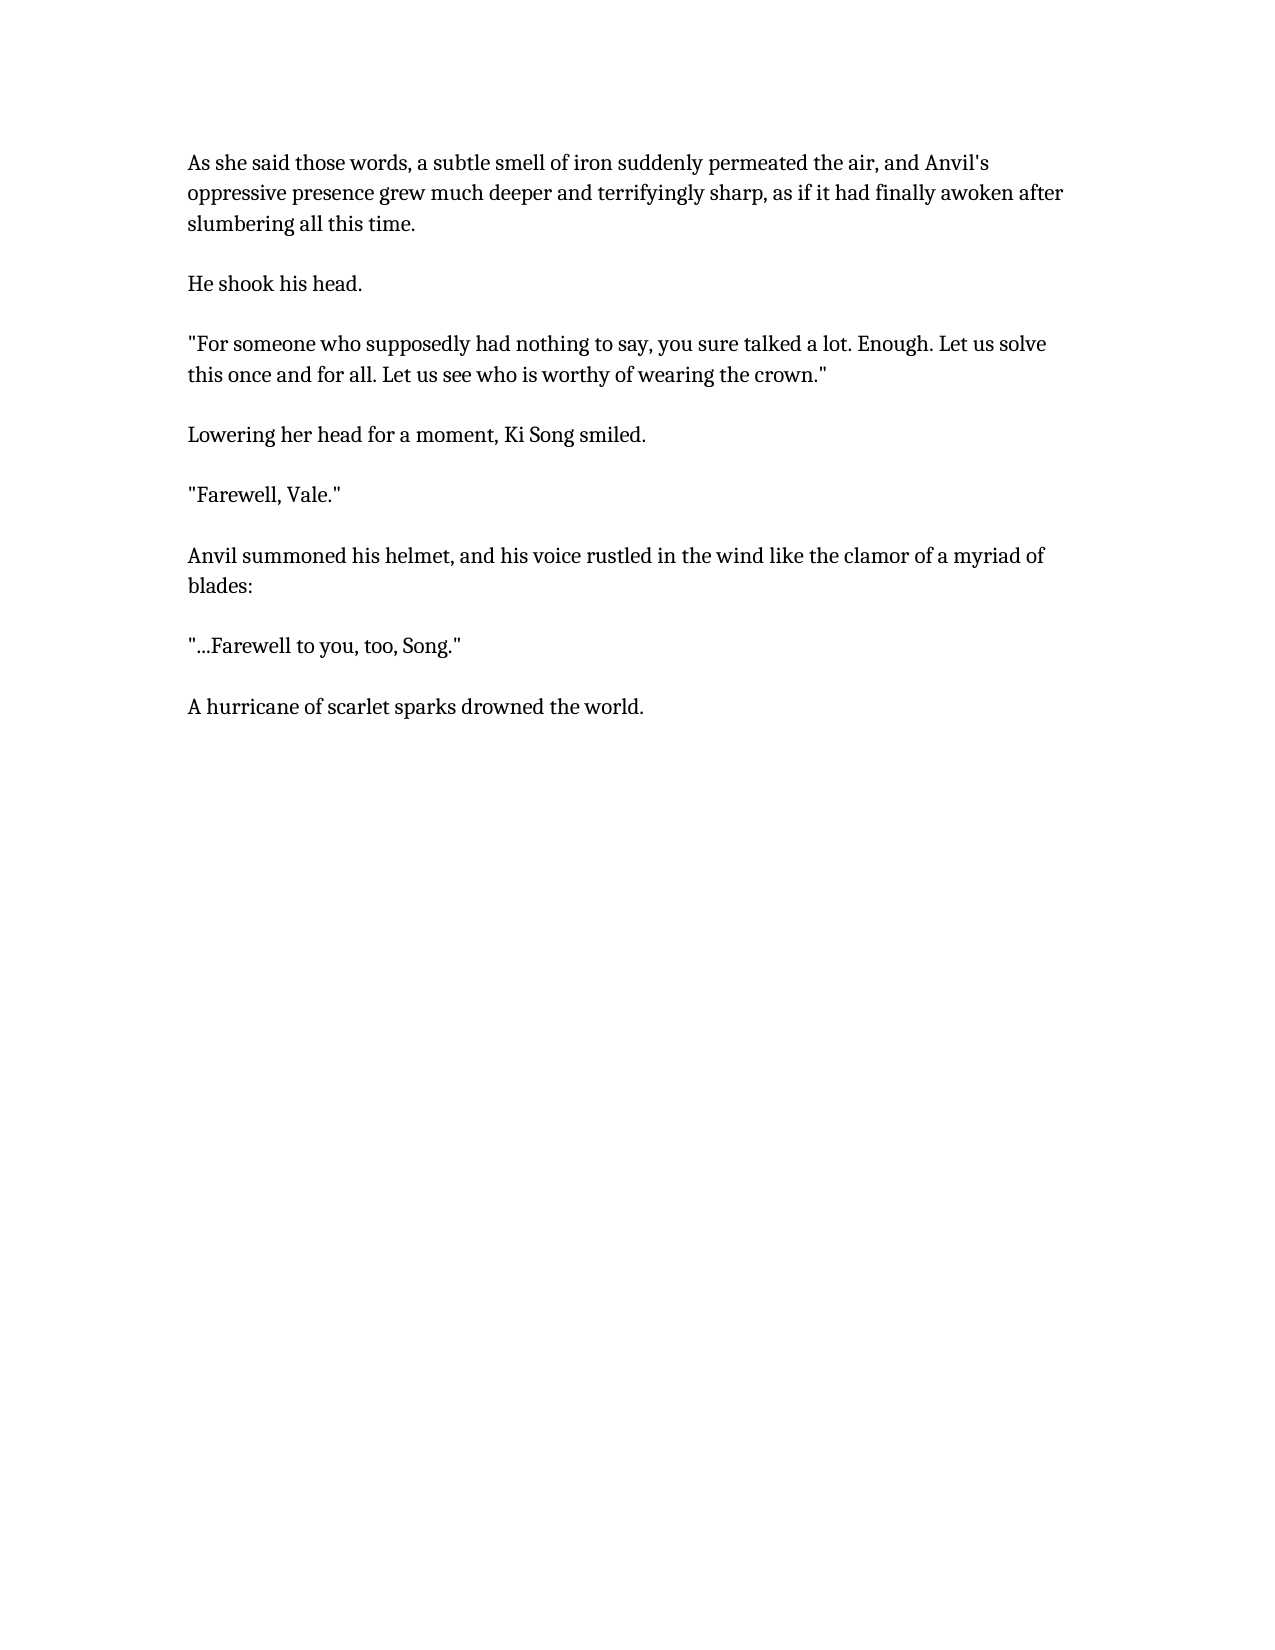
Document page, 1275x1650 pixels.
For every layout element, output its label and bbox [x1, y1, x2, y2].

text [187, 150, 1087, 720]
